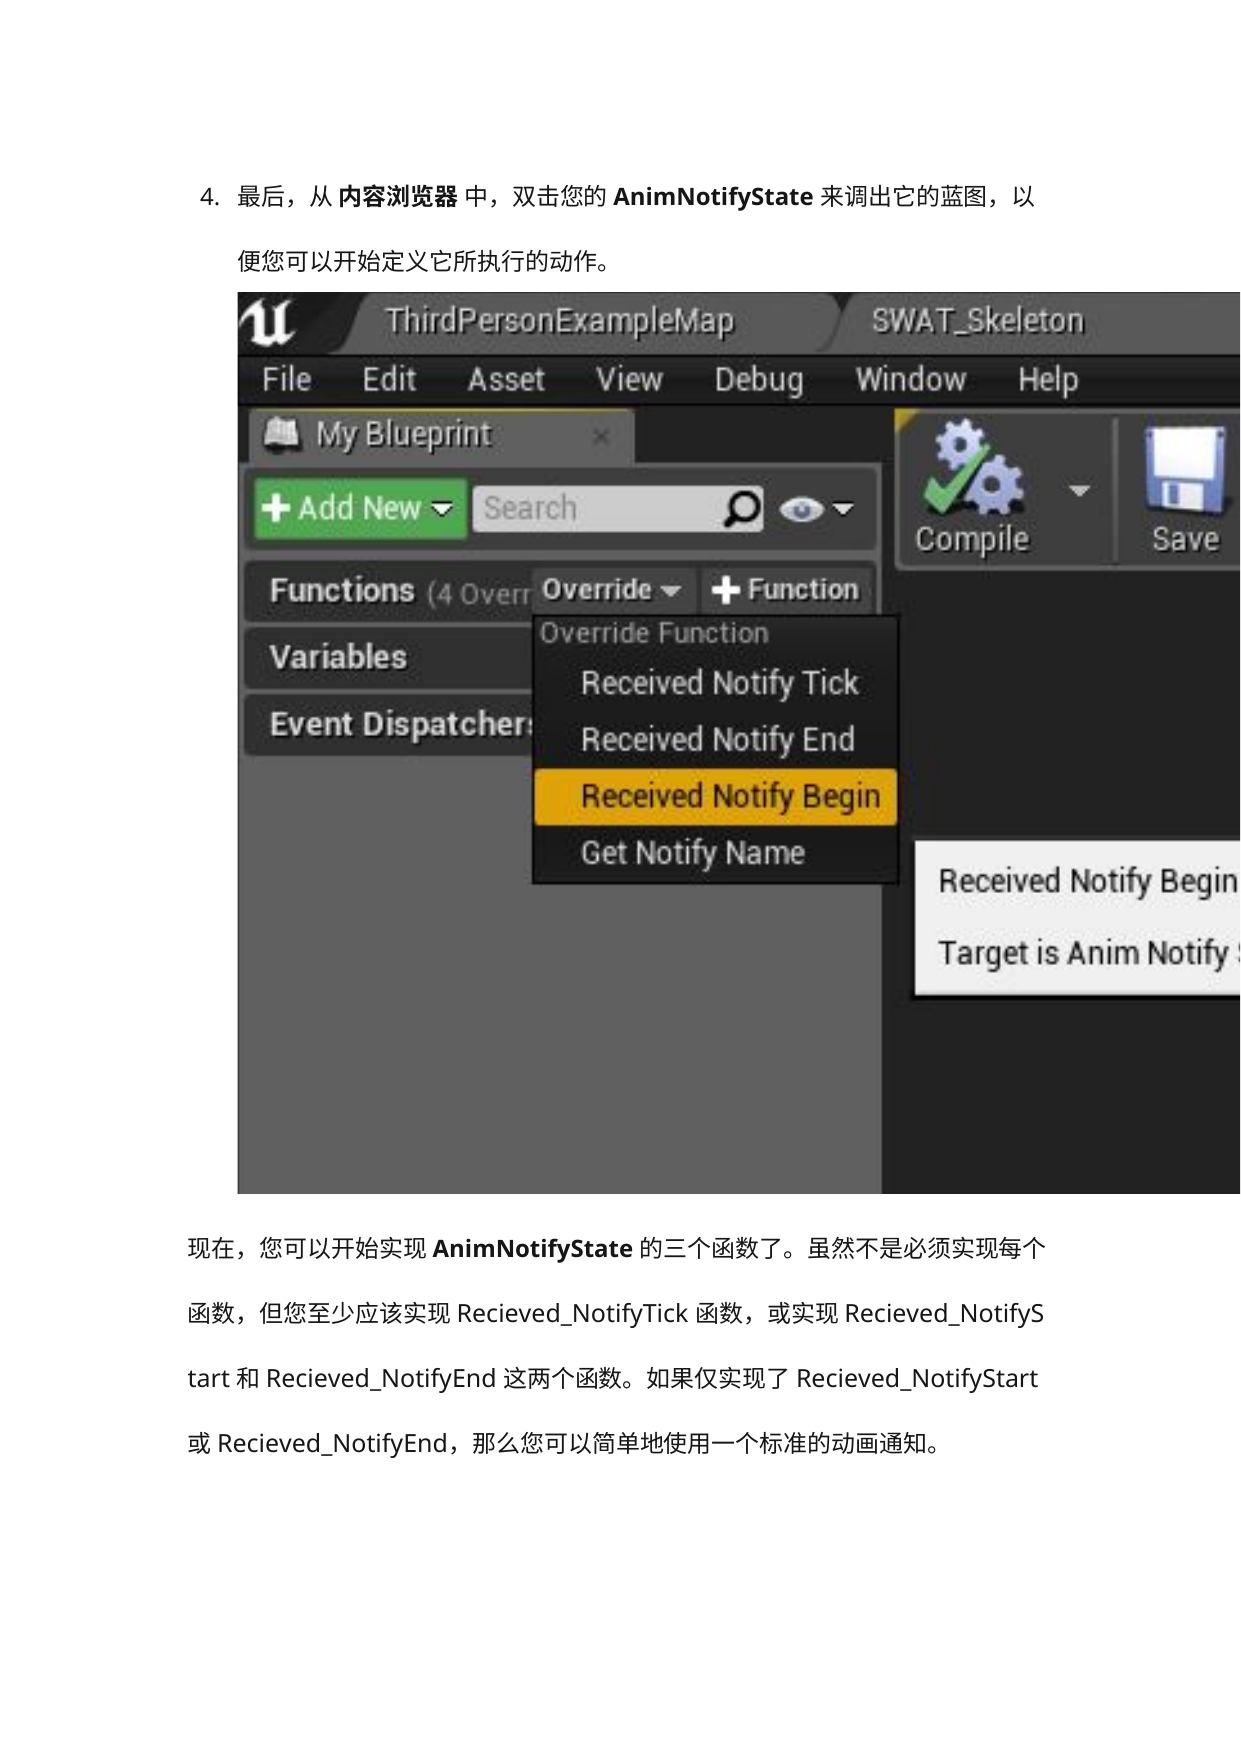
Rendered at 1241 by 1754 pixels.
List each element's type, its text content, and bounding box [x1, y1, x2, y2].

text 现在，您可以开始实现 AnimNotifyState 的三个函数了。虽然不是必须实现每个函数，但您至少应该实现 Recieved_NotifyTick 函数，或实现 Recieved_NotifyStart 和 Recieved_NotifyEnd 这两个函数。如果仅实现了 Recieved_NotifyStart 或 Recieved_NotifyEnd，那么您可以简单地使用一个标准的动画通知。 [187, 1214, 1053, 1474]
picture [237, 292, 1241, 1194]
list 最后，从 内容浏览器 中，双击您的 AnimNotifyState 来调出它的蓝图，以便您可以开始定义它所执行的动作。 [200, 162, 1053, 292]
